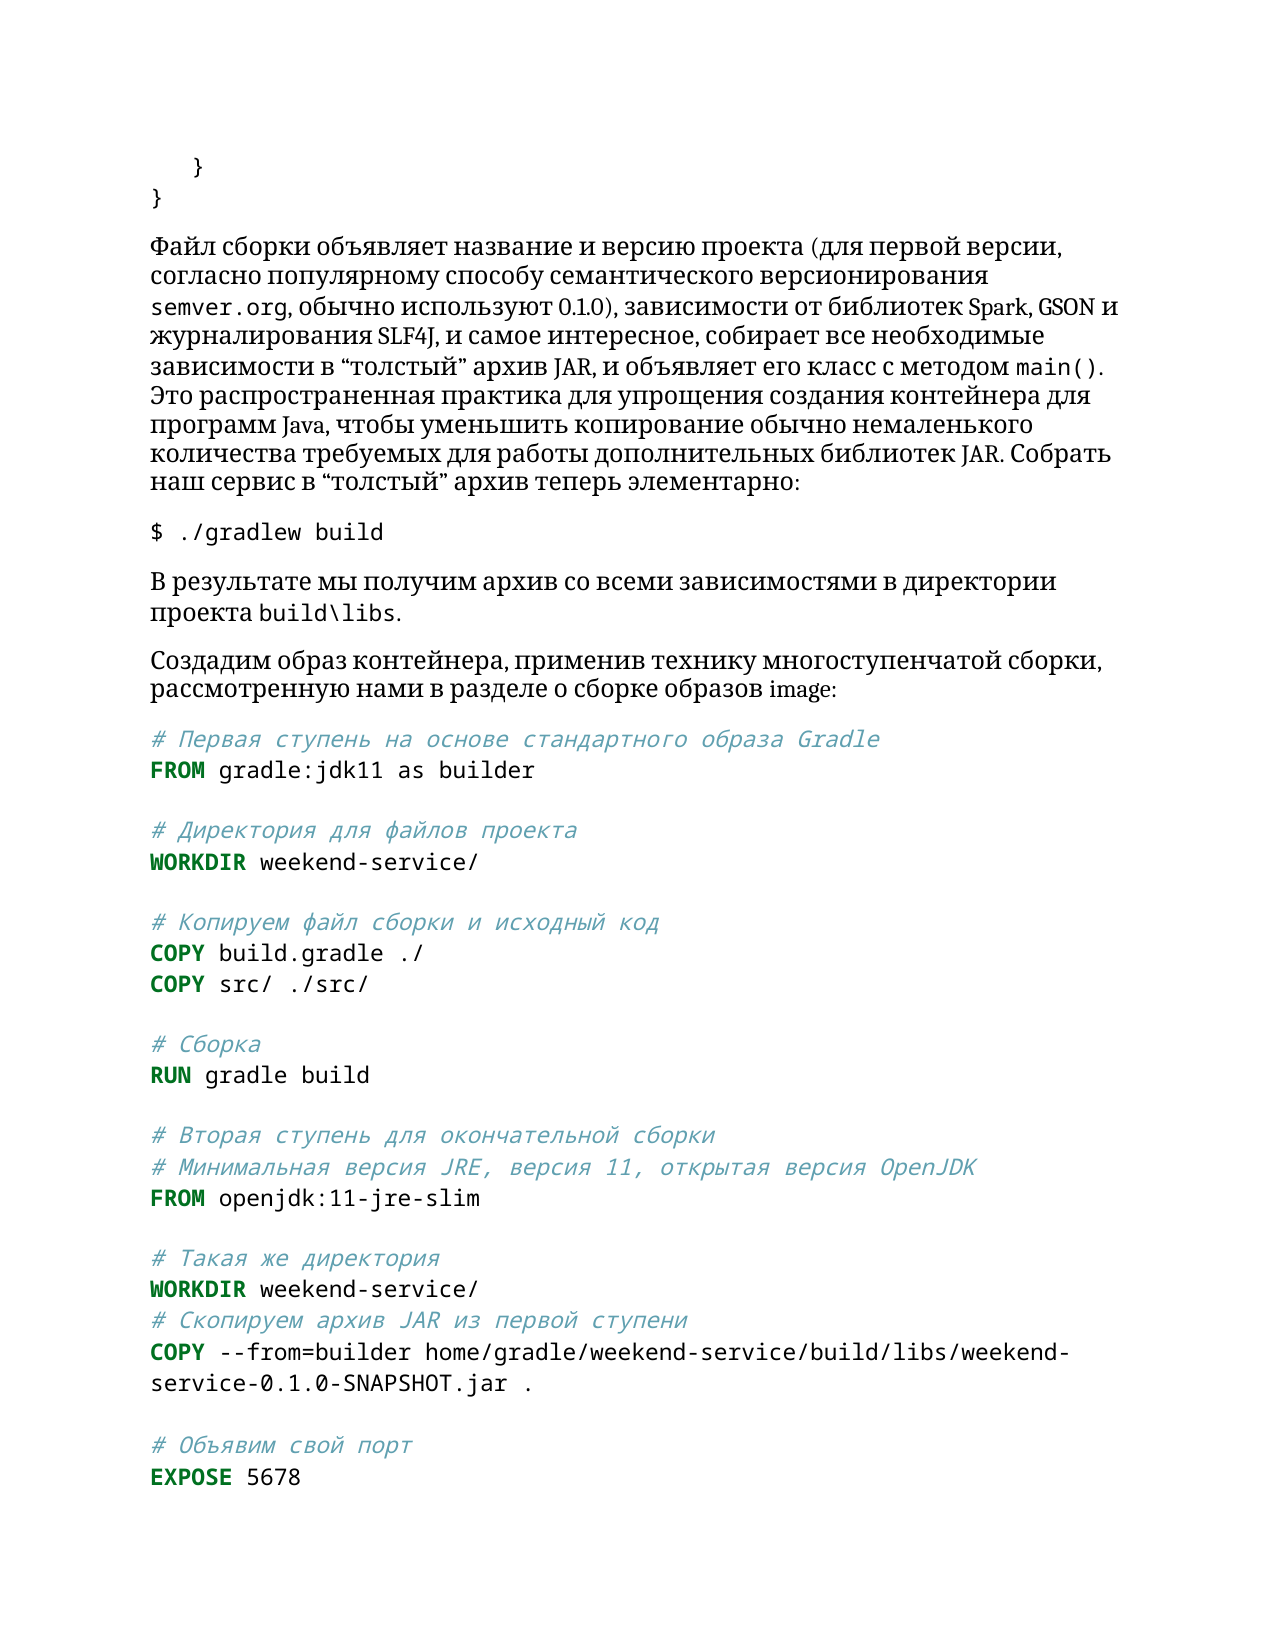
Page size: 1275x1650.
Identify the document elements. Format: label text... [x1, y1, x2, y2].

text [150, 723, 1125, 1492]
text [150, 150, 1125, 212]
text Создадим образ контейнера, применив технику многоступенчатой сборки, рассмотренную нами в разделе о сборке образов image: [150, 647, 1125, 704]
text $ ./gradlew build [150, 516, 1125, 547]
text В результате мы получим архив со всеми зависимостями в директории проекта build\libs. [150, 568, 1125, 628]
text Файл сборки объявляет название и версию проекта (для первой версии, согласно популярному способу семантического версионирования semver.org, обычно используют 0.1.0), зависимости от библиотек Spark, GSON и журналирования SLF4J, и самое интересное, собирает все необходимые зависимости в “толстый” архив JAR, и объявляет его класс с методом main(). Это распространенная практика для упрощения создания контейнера для программ Java, чтобы уменьшить копирование обычно немаленького количества требуемых для работы дополнительных библиотек JAR. Собрать наш сервис в “толстый” архив теперь элементарно: [150, 233, 1125, 497]
